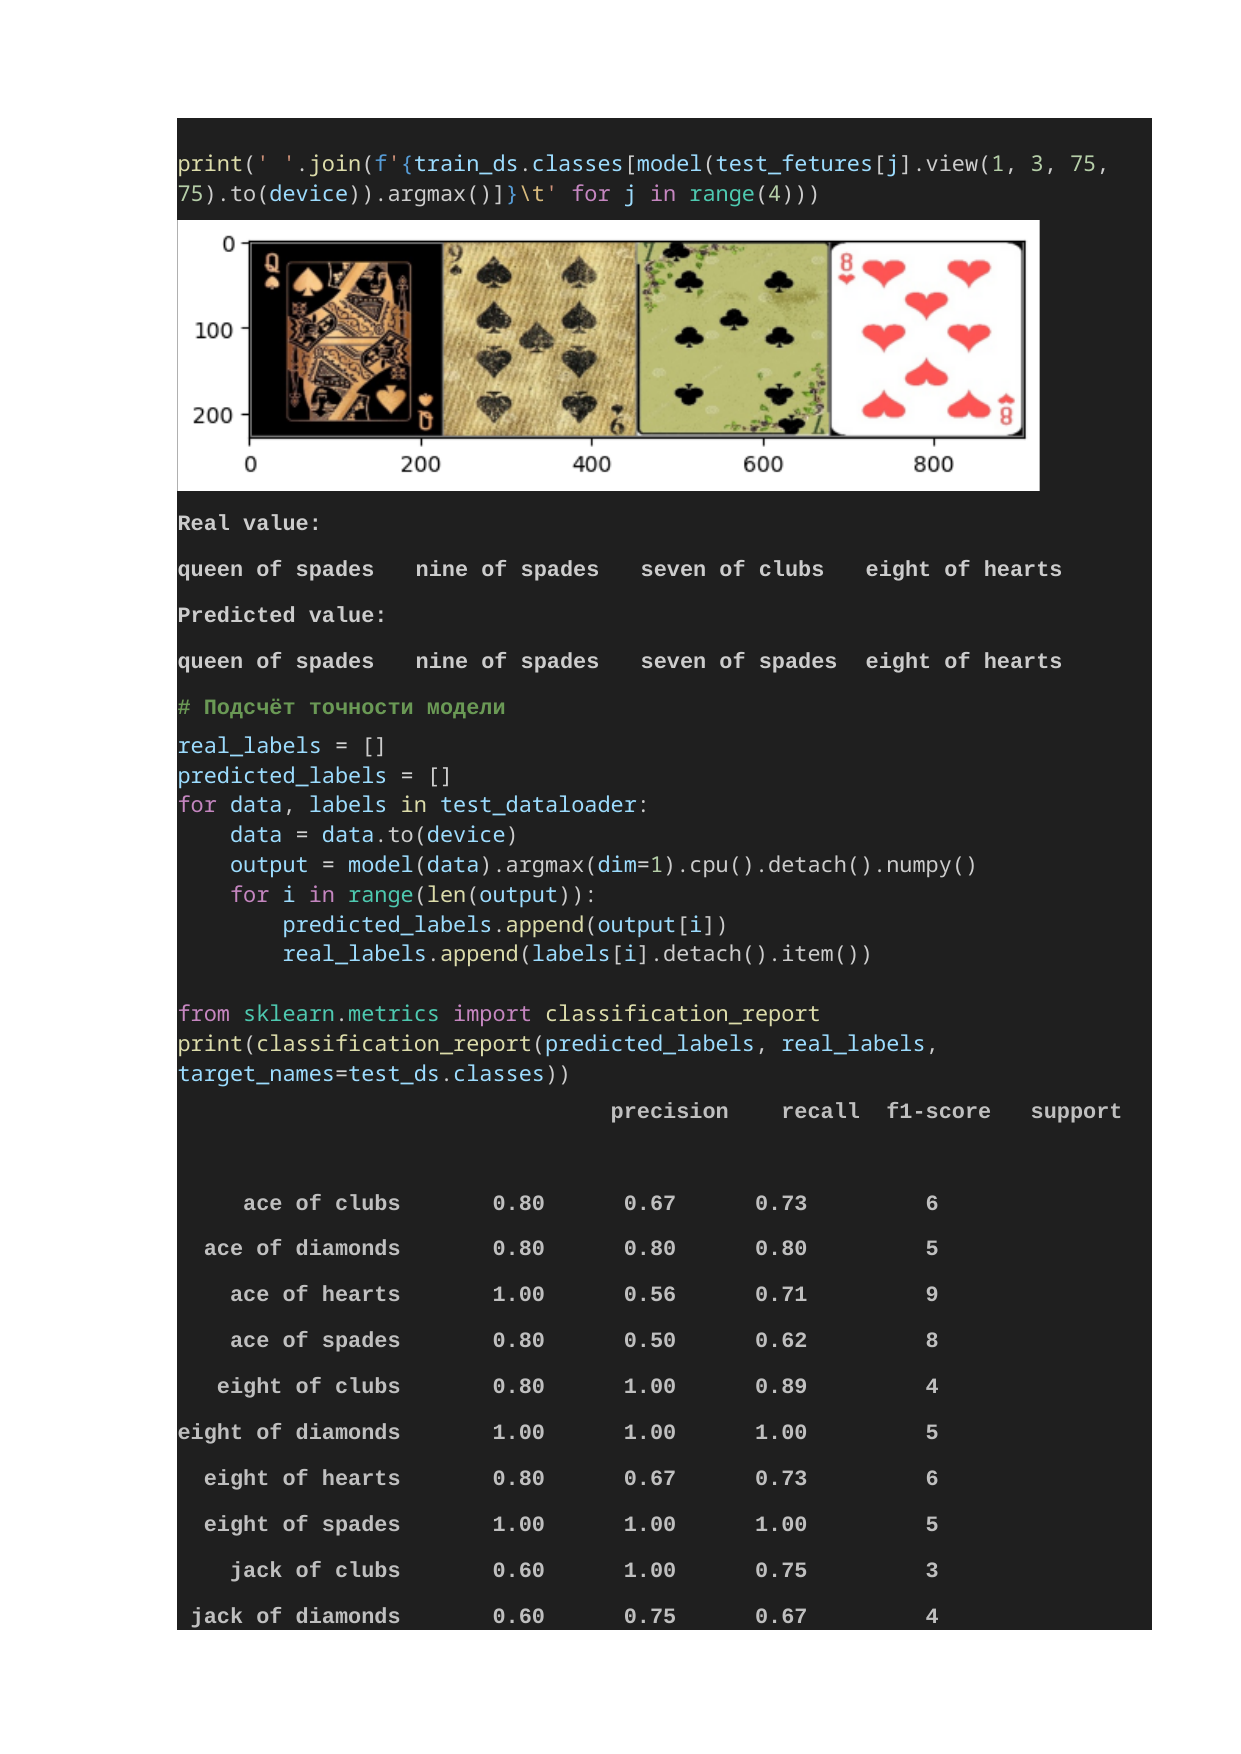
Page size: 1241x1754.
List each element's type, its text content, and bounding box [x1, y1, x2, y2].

text ace of spades 0.80 0.50 0.62 8 [177, 1329, 1152, 1354]
text Real value: [177, 513, 1152, 537]
text ace of clubs 0.80 0.67 0.73 6 [177, 1192, 1152, 1216]
text real_labels = [] [177, 730, 1152, 759]
text data = data.to(device) [177, 819, 1152, 849]
text real_labels.append(labels[i].detach().item()) [177, 938, 1152, 968]
text jack of diamonds 0.60 0.75 0.67 4 [177, 1605, 1152, 1630]
text print(classification_report(predicted_labels, real_labels, target_names=test_ds.classes)) [177, 1028, 1152, 1087]
picture [177, 220, 1040, 491]
text ace of diamonds 0.80 0.80 0.80 5 [177, 1238, 1152, 1262]
text from sklearn.metrics import classification_report [177, 998, 1152, 1028]
text queen of spades nine of spades seven of clubs eight of hearts [177, 558, 1152, 583]
text ace of hearts 1.00 0.56 0.71 9 [177, 1283, 1152, 1308]
text # Подсчёт точности модели [177, 696, 1152, 721]
text eight of diamonds 1.00 1.00 1.00 5 [177, 1421, 1152, 1446]
text jack of clubs 0.60 1.00 0.75 3 [177, 1559, 1152, 1584]
text eight of hearts 0.80 0.67 0.73 6 [177, 1467, 1152, 1492]
text for data, labels in test_dataloader: [177, 789, 1152, 819]
text eight of clubs 0.80 1.00 0.89 4 [177, 1375, 1152, 1400]
text queen of spades nine of spades seven of spades eight of hearts [177, 650, 1152, 675]
text precision recall f1-score support [177, 1100, 1152, 1124]
text Predicted value: [177, 604, 1152, 629]
text output = model(data).argmax(dim=1).cpu().detach().numpy() [177, 849, 1152, 879]
text predicted_labels = [] [177, 759, 1152, 789]
text predicted_labels.append(output[i]) [177, 908, 1152, 938]
text eight of spades 1.00 1.00 1.00 5 [177, 1513, 1152, 1538]
text print(' '.join(f'{train_ds.classes[model(test_fetures[j].view(1, 3, 75, 75).to(device)).argmax()]}\t' for j in range(4))) [177, 148, 1152, 207]
text for i in range(len(output)): [177, 879, 1152, 908]
